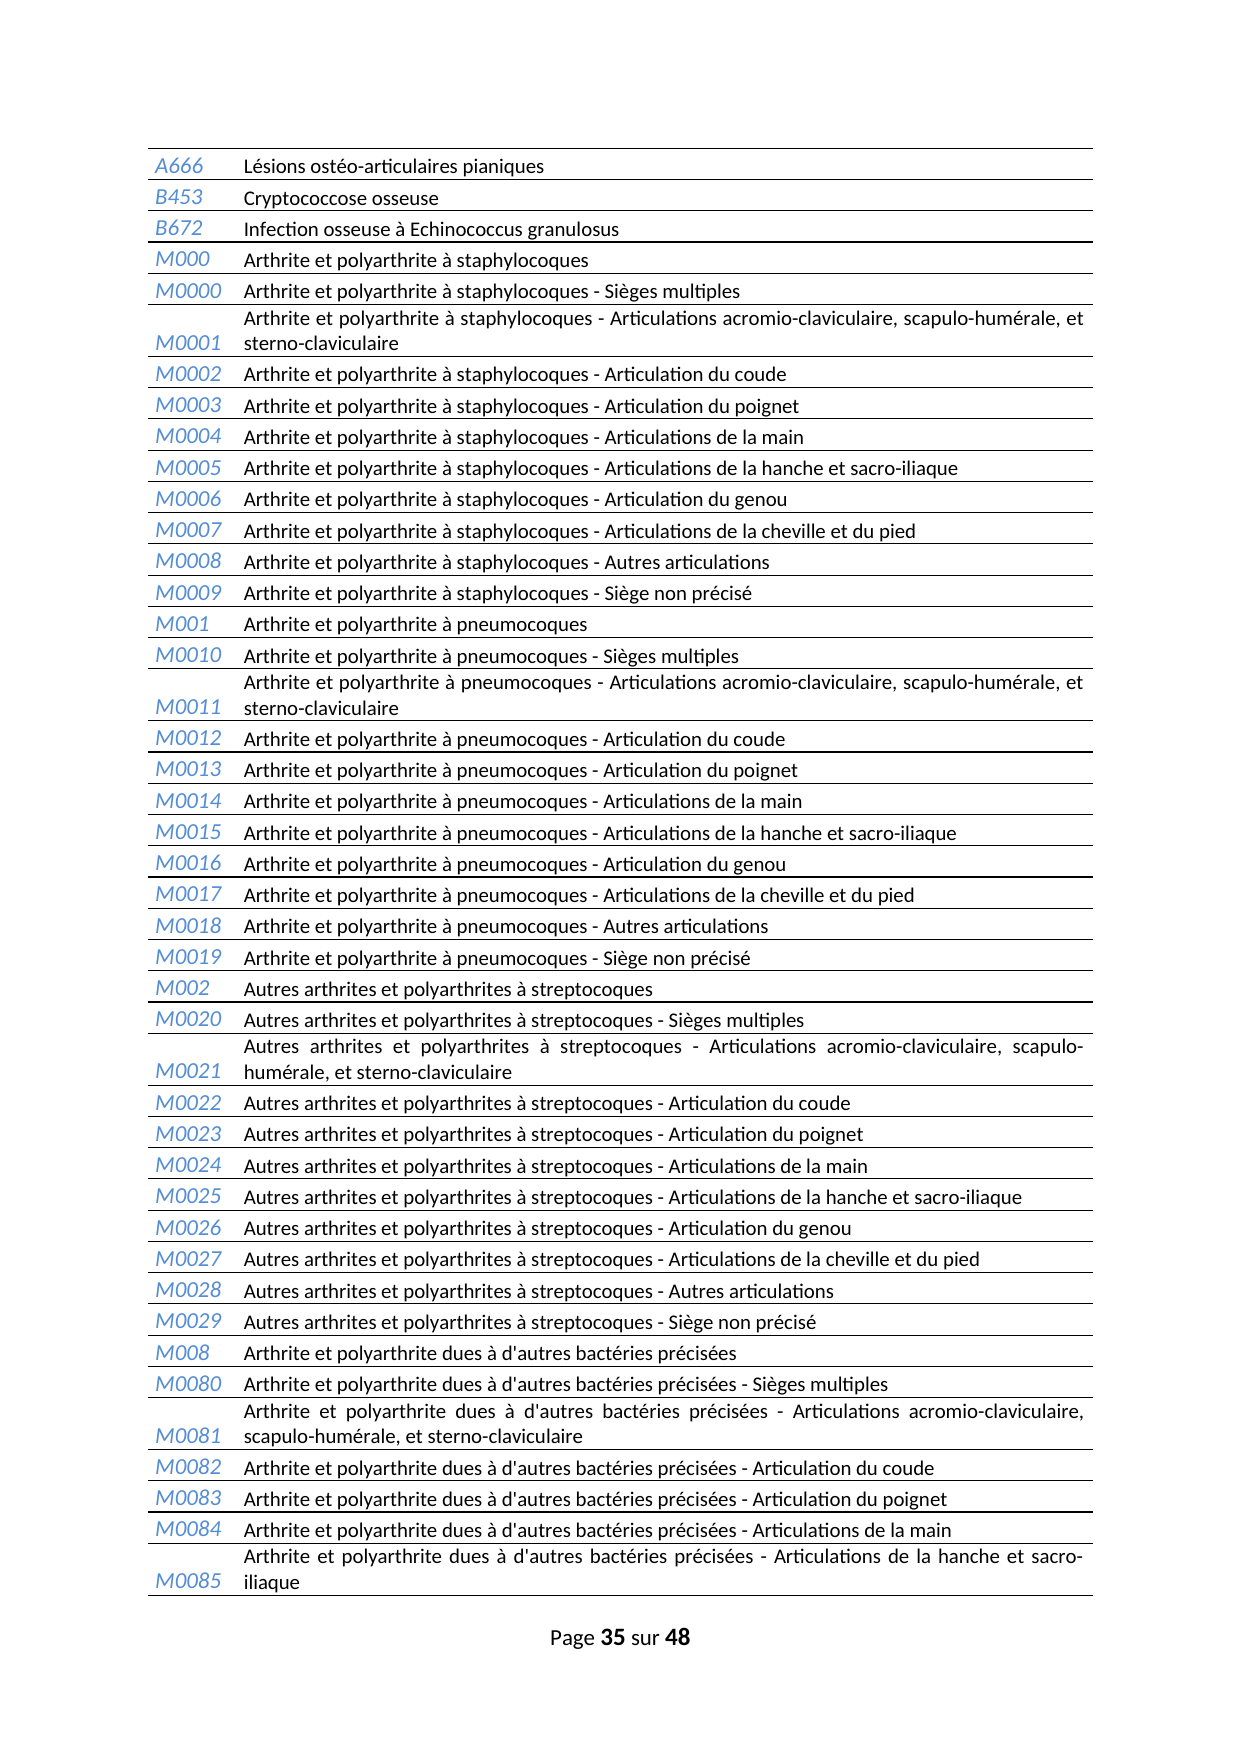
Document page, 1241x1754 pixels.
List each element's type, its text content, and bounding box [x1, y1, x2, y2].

table_cell Autres arthrites et polyarthrites à streptocoques - Articulation du coude [236, 1086, 1093, 1116]
table_cell Arthrite et polyarthrite à staphylocoques [236, 243, 1093, 273]
table_cell M008 [148, 1336, 236, 1366]
table_cell Arthrite et polyarthrite à staphylocoques - Articulation du poignet [236, 388, 1093, 418]
table_cell M0029 [148, 1304, 236, 1334]
table_cell Arthrite et polyarthrite à pneumocoques - Articulations acromio-claviculaire, scapulo-humérale, et sterno-claviculaire [236, 669, 1093, 720]
table_cell Arthrite et polyarthrite à pneumocoques - Articulation du coude [236, 721, 1093, 751]
table_cell Arthrite et polyarthrite à staphylocoques - Sièges multiples [236, 274, 1093, 304]
table_cell Cryptococcose osseuse [236, 180, 1093, 210]
table_cell M0003 [148, 388, 236, 418]
table_cell M0080 [148, 1367, 236, 1397]
table_cell Arthrite et polyarthrite dues à d'autres bactéries précisées - Articulations de la hanche et sacro-iliaque [236, 1544, 1093, 1594]
table_cell M0081 [148, 1398, 236, 1449]
table_cell M0082 [148, 1450, 236, 1480]
table_cell Autres arthrites et polyarthrites à streptocoques - Autres articulations [236, 1273, 1093, 1303]
table_cell M0025 [148, 1179, 236, 1209]
table_cell Arthrite et polyarthrite à pneumocoques [236, 607, 1093, 637]
table_cell M0017 [148, 878, 236, 908]
table_cell Arthrite et polyarthrite à staphylocoques - Siège non précisé [236, 576, 1093, 606]
table_cell Arthrite et polyarthrite à pneumocoques - Articulations de la main [236, 784, 1093, 814]
table_cell Arthrite et polyarthrite dues à d'autres bactéries précisées - Articulation du poignet [236, 1481, 1093, 1511]
table_cell Arthrite et polyarthrite dues à d'autres bactéries précisées - Articulations acromio-claviculaire, scapulo-humérale, et sterno-claviculaire [236, 1398, 1093, 1449]
table_cell Arthrite et polyarthrite à pneumocoques - Articulations de la hanche et sacro-iliaque [236, 815, 1093, 845]
table_cell M0008 [148, 544, 236, 574]
table_cell Autres arthrites et polyarthrites à streptocoques - Sièges multiples [236, 1003, 1093, 1033]
table_cell M0028 [148, 1273, 236, 1303]
table_cell M0018 [148, 909, 236, 939]
table_cell M0007 [148, 513, 236, 543]
table_cell M0026 [148, 1211, 236, 1241]
table_cell M000 [148, 243, 236, 273]
table_cell Arthrite et polyarthrite à staphylocoques - Articulation du coude [236, 357, 1093, 387]
table_cell Arthrite et polyarthrite à staphylocoques - Autres articulations [236, 544, 1093, 574]
table_cell M0009 [148, 576, 236, 606]
table_cell M0013 [148, 753, 236, 783]
table_cell M0024 [148, 1148, 236, 1178]
table_cell Autres arthrites et polyarthrites à streptocoques - Articulations acromio-claviculaire, scapulo-humérale, et sterno-claviculaire [236, 1034, 1093, 1084]
table_cell Arthrite et polyarthrite à pneumocoques - Articulation du poignet [236, 753, 1093, 783]
table_cell M0014 [148, 784, 236, 814]
table_cell M0022 [148, 1086, 236, 1116]
table_cell M0006 [148, 482, 236, 512]
table_cell Lésions ostéo-articulaires pianiques [236, 149, 1093, 179]
table_cell B672 [148, 211, 236, 241]
table_cell M0015 [148, 815, 236, 845]
table_cell M0001 [148, 305, 236, 356]
table_cell M0010 [148, 638, 236, 668]
table_cell M0027 [148, 1242, 236, 1272]
table_cell M0020 [148, 1003, 236, 1033]
table_cell Arthrite et polyarthrite à staphylocoques - Articulations de la hanche et sacro-iliaque [236, 451, 1093, 481]
table_cell Arthrite et polyarthrite dues à d'autres bactéries précisées - Articulation du coude [236, 1450, 1093, 1480]
table_cell M0084 [148, 1513, 236, 1543]
table_cell A666 [148, 149, 236, 179]
table_cell Arthrite et polyarthrite à staphylocoques - Articulation du genou [236, 482, 1093, 512]
table_cell Autres arthrites et polyarthrites à streptocoques - Siège non précisé [236, 1304, 1093, 1334]
table_cell Arthrite et polyarthrite à pneumocoques - Autres articulations [236, 909, 1093, 939]
table_cell M0019 [148, 940, 236, 970]
table_cell Arthrite et polyarthrite à staphylocoques - Articulations acromio-claviculaire, scapulo-humérale, et sterno-claviculaire [236, 305, 1093, 356]
table_cell Arthrite et polyarthrite dues à d'autres bactéries précisées [236, 1336, 1093, 1366]
table_cell M0000 [148, 274, 236, 304]
table_cell M0016 [148, 846, 236, 876]
table_cell M0085 [148, 1544, 236, 1594]
table_cell Autres arthrites et polyarthrites à streptocoques - Articulation du poignet [236, 1117, 1093, 1147]
table_cell Infection osseuse à Echinococcus granulosus [236, 211, 1093, 241]
table_cell M0083 [148, 1481, 236, 1511]
table_cell Autres arthrites et polyarthrites à streptocoques - Articulations de la cheville et du pied [236, 1242, 1093, 1272]
table_cell Arthrite et polyarthrite à pneumocoques - Articulations de la cheville et du pied [236, 878, 1093, 908]
table_cell Arthrite et polyarthrite à pneumocoques - Siège non précisé [236, 940, 1093, 970]
table_cell Autres arthrites et polyarthrites à streptocoques [236, 971, 1093, 1001]
table_cell M0011 [148, 669, 236, 720]
table_cell M0021 [148, 1034, 236, 1084]
table_cell Autres arthrites et polyarthrites à streptocoques - Articulations de la main [236, 1148, 1093, 1178]
table_cell M0004 [148, 419, 236, 449]
table_cell M001 [148, 607, 236, 637]
table_cell M0012 [148, 721, 236, 751]
table_cell Arthrite et polyarthrite à pneumocoques - Sièges multiples [236, 638, 1093, 668]
table_cell B453 [148, 180, 236, 210]
table_cell M0005 [148, 451, 236, 481]
table_cell M0002 [148, 357, 236, 387]
table_cell M0023 [148, 1117, 236, 1147]
table_cell Autres arthrites et polyarthrites à streptocoques - Articulations de la hanche et sacro-iliaque [236, 1179, 1093, 1209]
table_cell Arthrite et polyarthrite dues à d'autres bactéries précisées - Sièges multiples [236, 1367, 1093, 1397]
table_cell Arthrite et polyarthrite à staphylocoques - Articulations de la main [236, 419, 1093, 449]
table_cell Arthrite et polyarthrite dues à d'autres bactéries précisées - Articulations de la main [236, 1513, 1093, 1543]
table_cell M002 [148, 971, 236, 1001]
table_cell Arthrite et polyarthrite à staphylocoques - Articulations de la cheville et du pied [236, 513, 1093, 543]
table_cell Autres arthrites et polyarthrites à streptocoques - Articulation du genou [236, 1211, 1093, 1241]
table_cell Arthrite et polyarthrite à pneumocoques - Articulation du genou [236, 846, 1093, 876]
